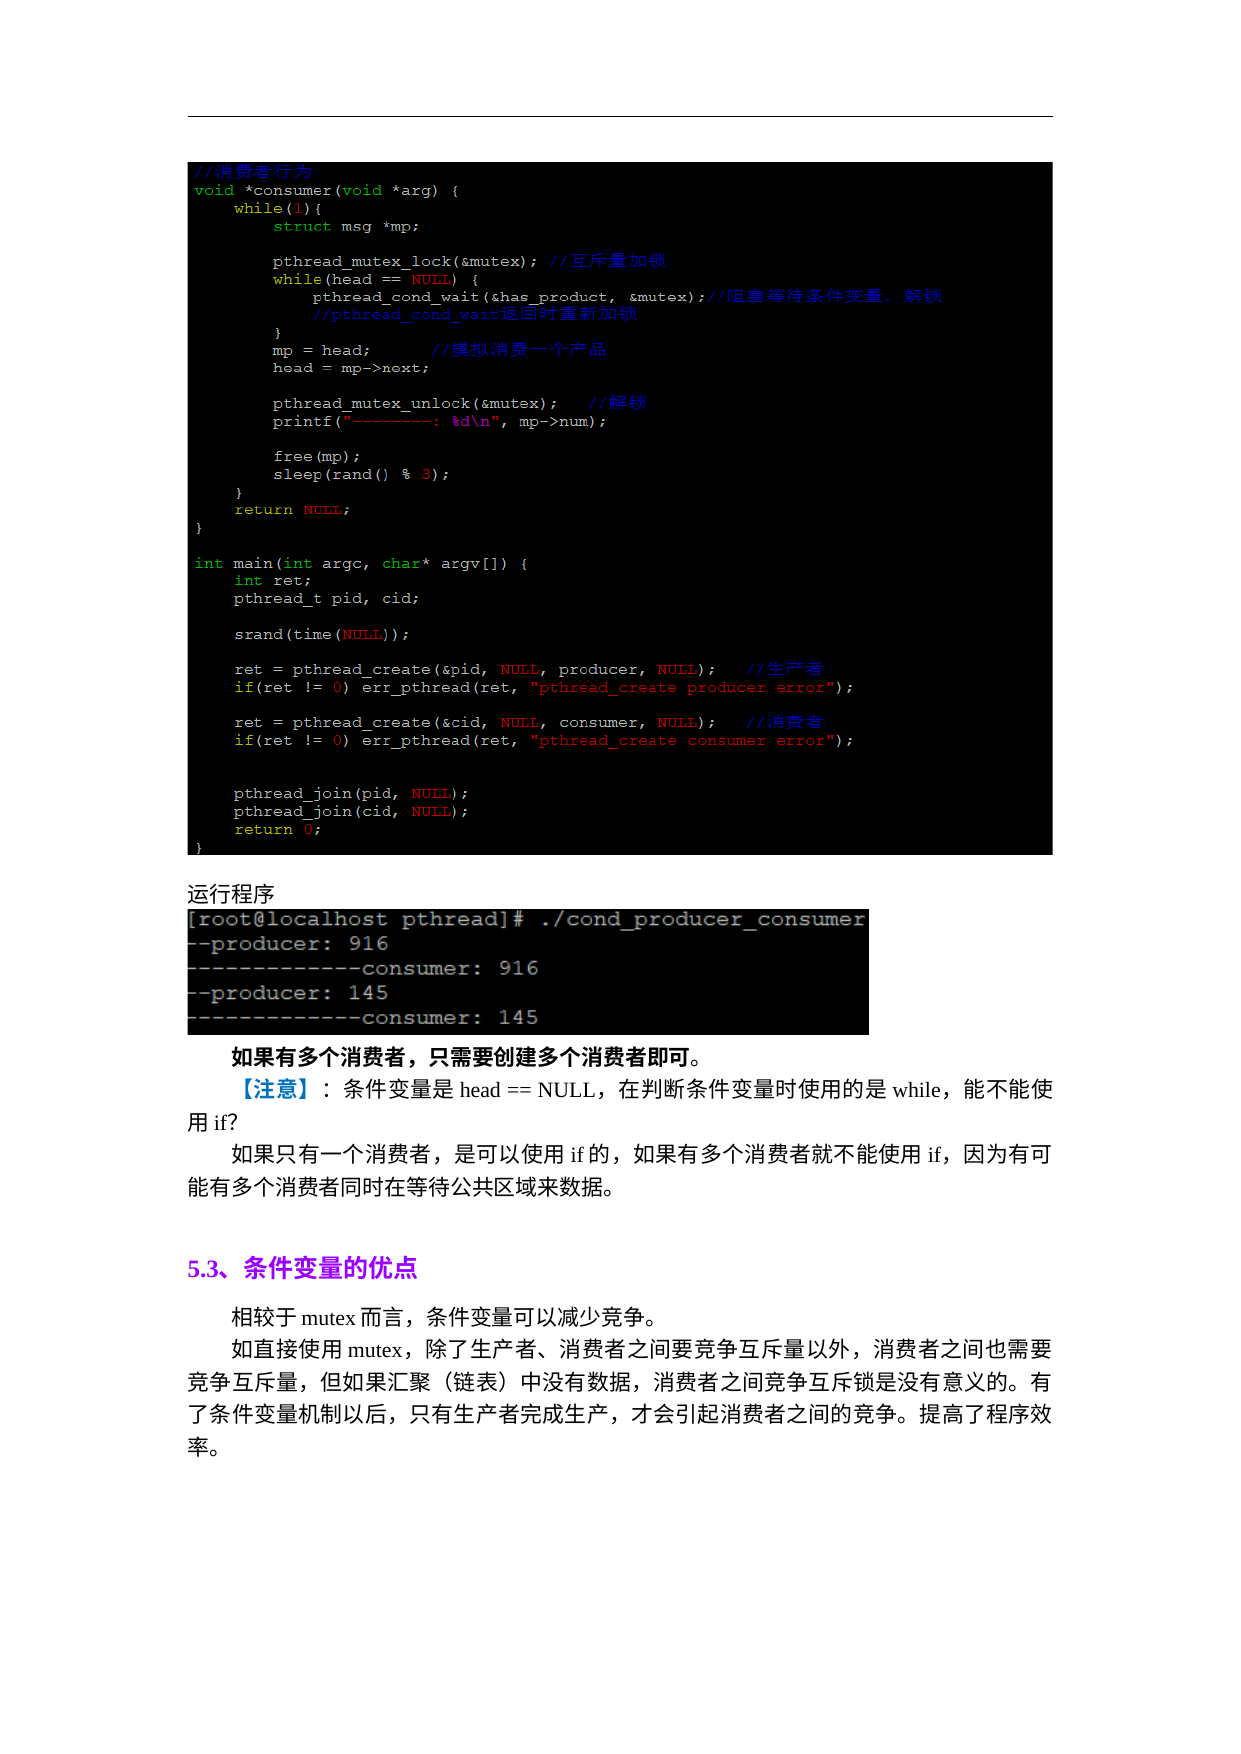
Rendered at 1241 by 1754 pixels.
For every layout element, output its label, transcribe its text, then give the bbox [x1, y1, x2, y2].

text 如果有多个消费者，只需要创建多个消费者即可。 [187, 1039, 1053, 1072]
text 相较于mutex而言，条件变量可以减少竞争。 [187, 1299, 1053, 1332]
text 如直接使用mutex，除了生产者、消费者之间要竞争互斥量以外，消费者之间也需要竞争互斥量，但如果汇聚（链表）中没有数据，消费者之间竞争互斥锁是没有意义的。有了条件变量机制以后，只有生产者完成生产，才会引起消费者之间的竞争。提高了程序效率。 [187, 1332, 1053, 1462]
text 【注意】：条件变量是head == NULL，在判断条件变量时使用的是while，能不能使用if？ [187, 1072, 1053, 1137]
subtitle 5.3、条件变量的优点 [187, 1234, 1053, 1299]
text 如果只有一个消费者，是可以使用if的，如果有多个消费者就不能使用if，因为有可能有多个消费者同时在等待公共区域来数据。 [187, 1137, 1053, 1202]
text 运行程序 [187, 877, 1053, 909]
